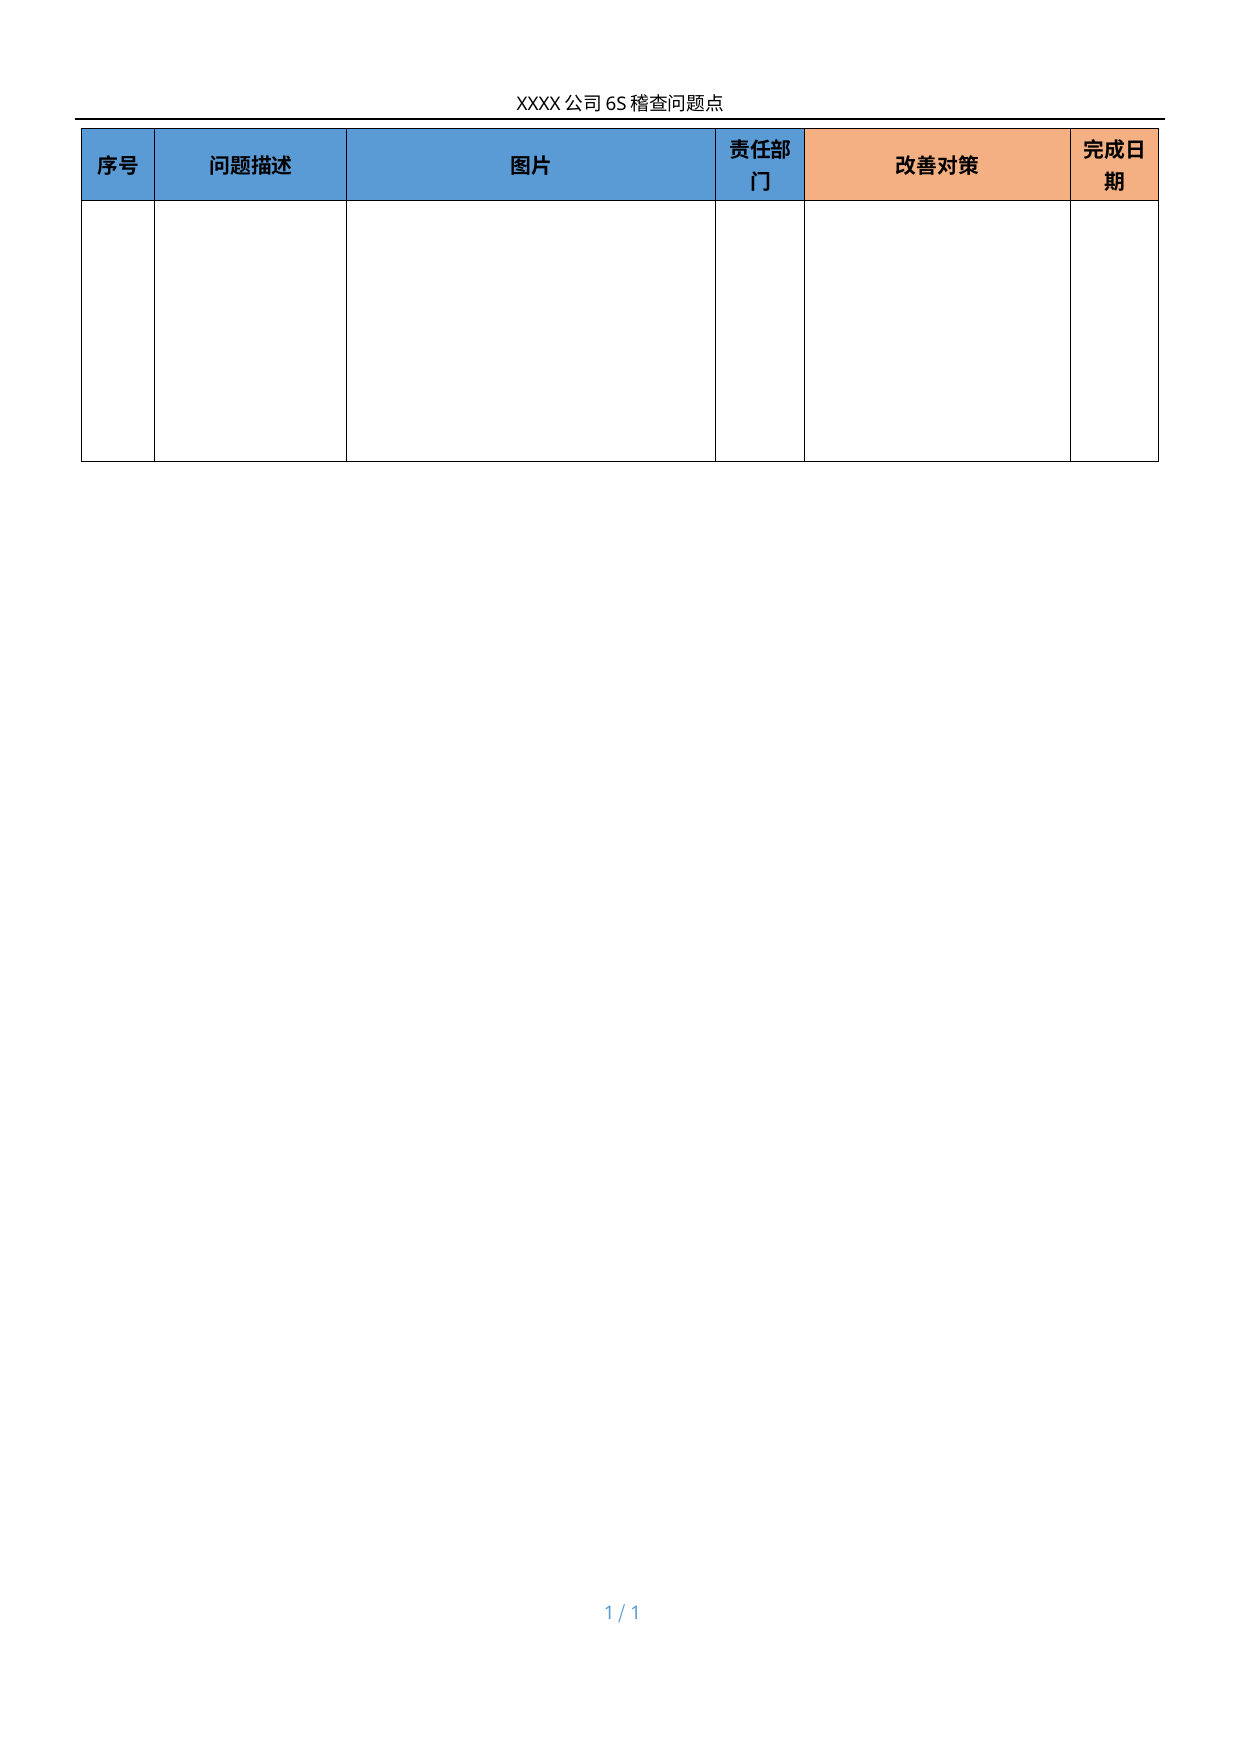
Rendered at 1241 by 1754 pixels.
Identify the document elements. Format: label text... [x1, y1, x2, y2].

table_header 责任部门 [716, 129, 804, 200]
table_cell [347, 201, 715, 461]
table_header 完成日期 [1071, 129, 1158, 200]
table_header 图片 [347, 129, 715, 200]
table_header 改善对策 [805, 129, 1070, 200]
table_cell [716, 201, 804, 461]
table_cell [805, 201, 1070, 461]
table_cell [155, 201, 346, 461]
table_header 序号 [82, 129, 154, 200]
table_cell [1071, 201, 1158, 461]
table_cell [82, 201, 154, 461]
table_header 问题描述 [155, 129, 346, 200]
